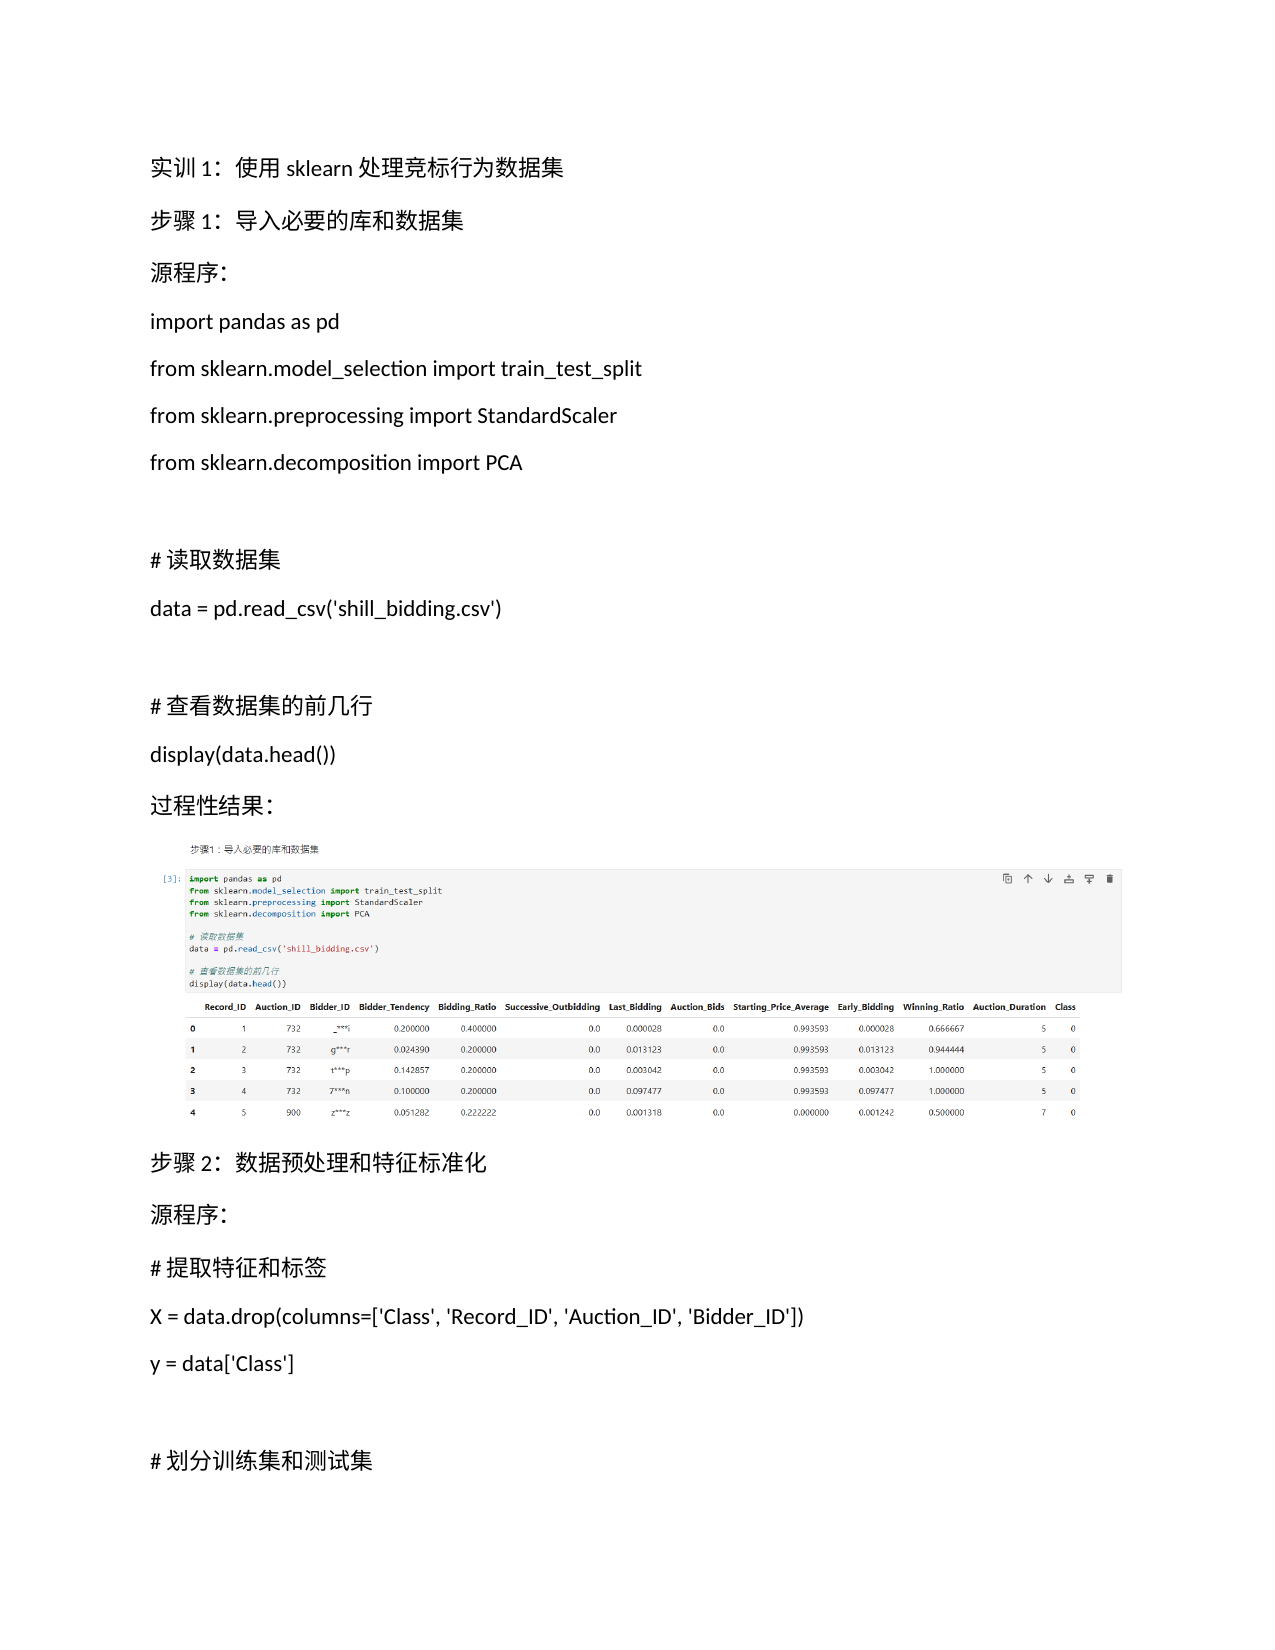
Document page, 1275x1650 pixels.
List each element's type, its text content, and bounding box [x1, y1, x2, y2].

text 源程序： [150, 1197, 1125, 1230]
text from sklearn.model_selection import train_test_split [150, 354, 1125, 382]
text 源程序： [150, 255, 1125, 288]
text # 提取特征和标签 [150, 1250, 1125, 1283]
text y = data['Class'] [150, 1349, 1125, 1377]
text data = pd.read_csv('shill_bidding.csv') [150, 594, 1125, 622]
text # 读取数据集 [150, 542, 1125, 575]
text 过程性结果： [150, 787, 1125, 821]
text # 划分训练集和测试集 [150, 1443, 1125, 1476]
text import pandas as pd [150, 307, 1125, 336]
text from sklearn.preprocessing import StandardScaler [150, 401, 1125, 429]
picture [150, 840, 1125, 1126]
text display(data.head()) [150, 741, 1125, 769]
text from sklearn.decomposition import PCA [150, 448, 1125, 476]
text # 查看数据集的前几行 [150, 688, 1125, 721]
text 实训1：使用 sklearn 处理竞标行为数据集 [150, 150, 1125, 183]
text X = data.drop(columns=['Class', 'Record_ID', 'Auction_ID', 'Bidder_ID']) [150, 1302, 1125, 1330]
text 步骤2：数据预处理和特征标准化 [150, 1145, 1125, 1178]
text 步骤1：导入必要的库和数据集 [150, 202, 1125, 236]
